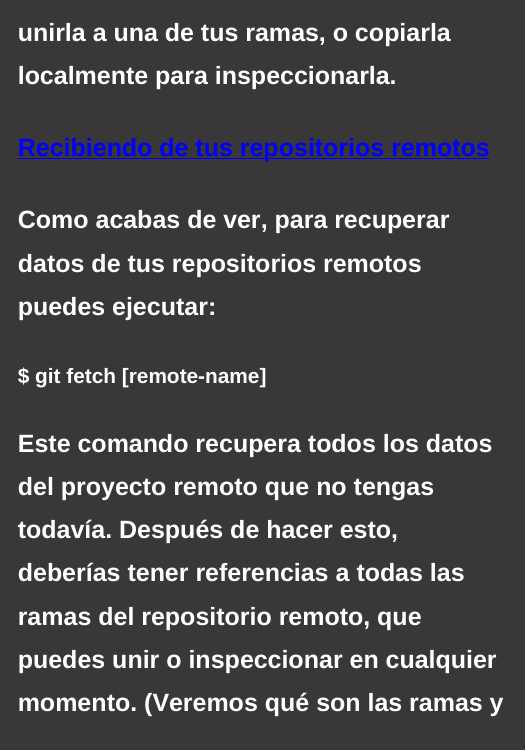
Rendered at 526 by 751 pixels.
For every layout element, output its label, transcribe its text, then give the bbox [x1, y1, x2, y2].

subtitle Recibiendo de tus repositorios remotos [18, 133, 507, 162]
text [18, 429, 507, 717]
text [18, 18, 507, 89]
text Como acabas de ver, para recuperar datos de tus repositorios remotos puedes ejecutar: [18, 205, 507, 320]
text $ git fetch [remote-name] [18, 364, 507, 388]
